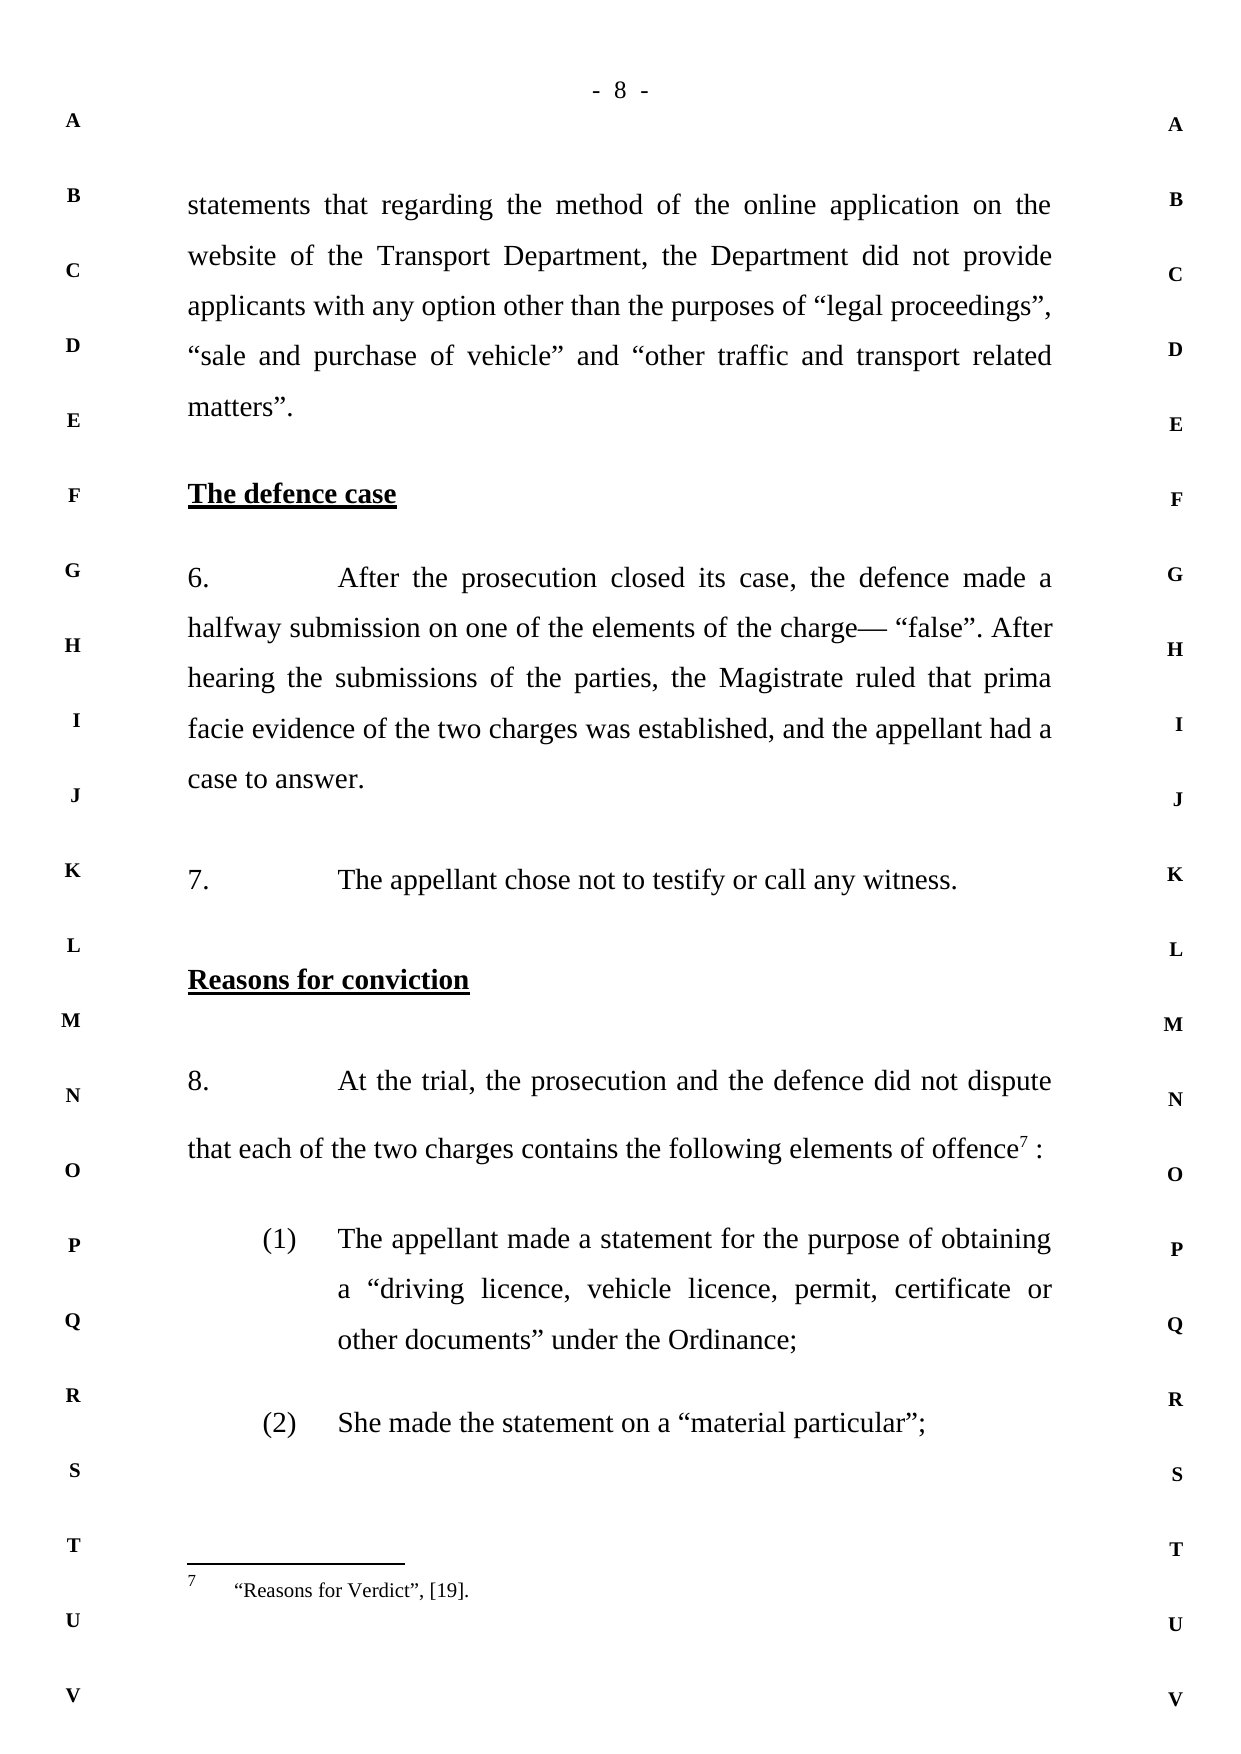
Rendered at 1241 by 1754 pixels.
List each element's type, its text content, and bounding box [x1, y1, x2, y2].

list She made the statement on a “material particular”; [262, 1406, 1053, 1439]
text Reasons for conviction [187, 962, 1053, 996]
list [187, 187, 1053, 422]
list The appellant chose not to testify or call any witness. [187, 862, 1053, 895]
text The defence case [187, 476, 1053, 510]
list The appellant made a statement for the purpose of obtaining a “driving licence, vehicle licence, permit, certificate or other documents” under the Ordinance; [262, 1221, 1053, 1355]
list After the prosecution closed its case, the defence made a halfway submission on one of the elements of the charge— “false”. After hearing the submissions of the parties, the Magistrate ruled that prima facie evidence of the two charges was established, and the appellant had a case to answer. [187, 560, 1053, 795]
list At the trial, the prosecution and the defence did not dispute that each of the two charges contains the following elements of offence : [187, 1063, 1053, 1165]
